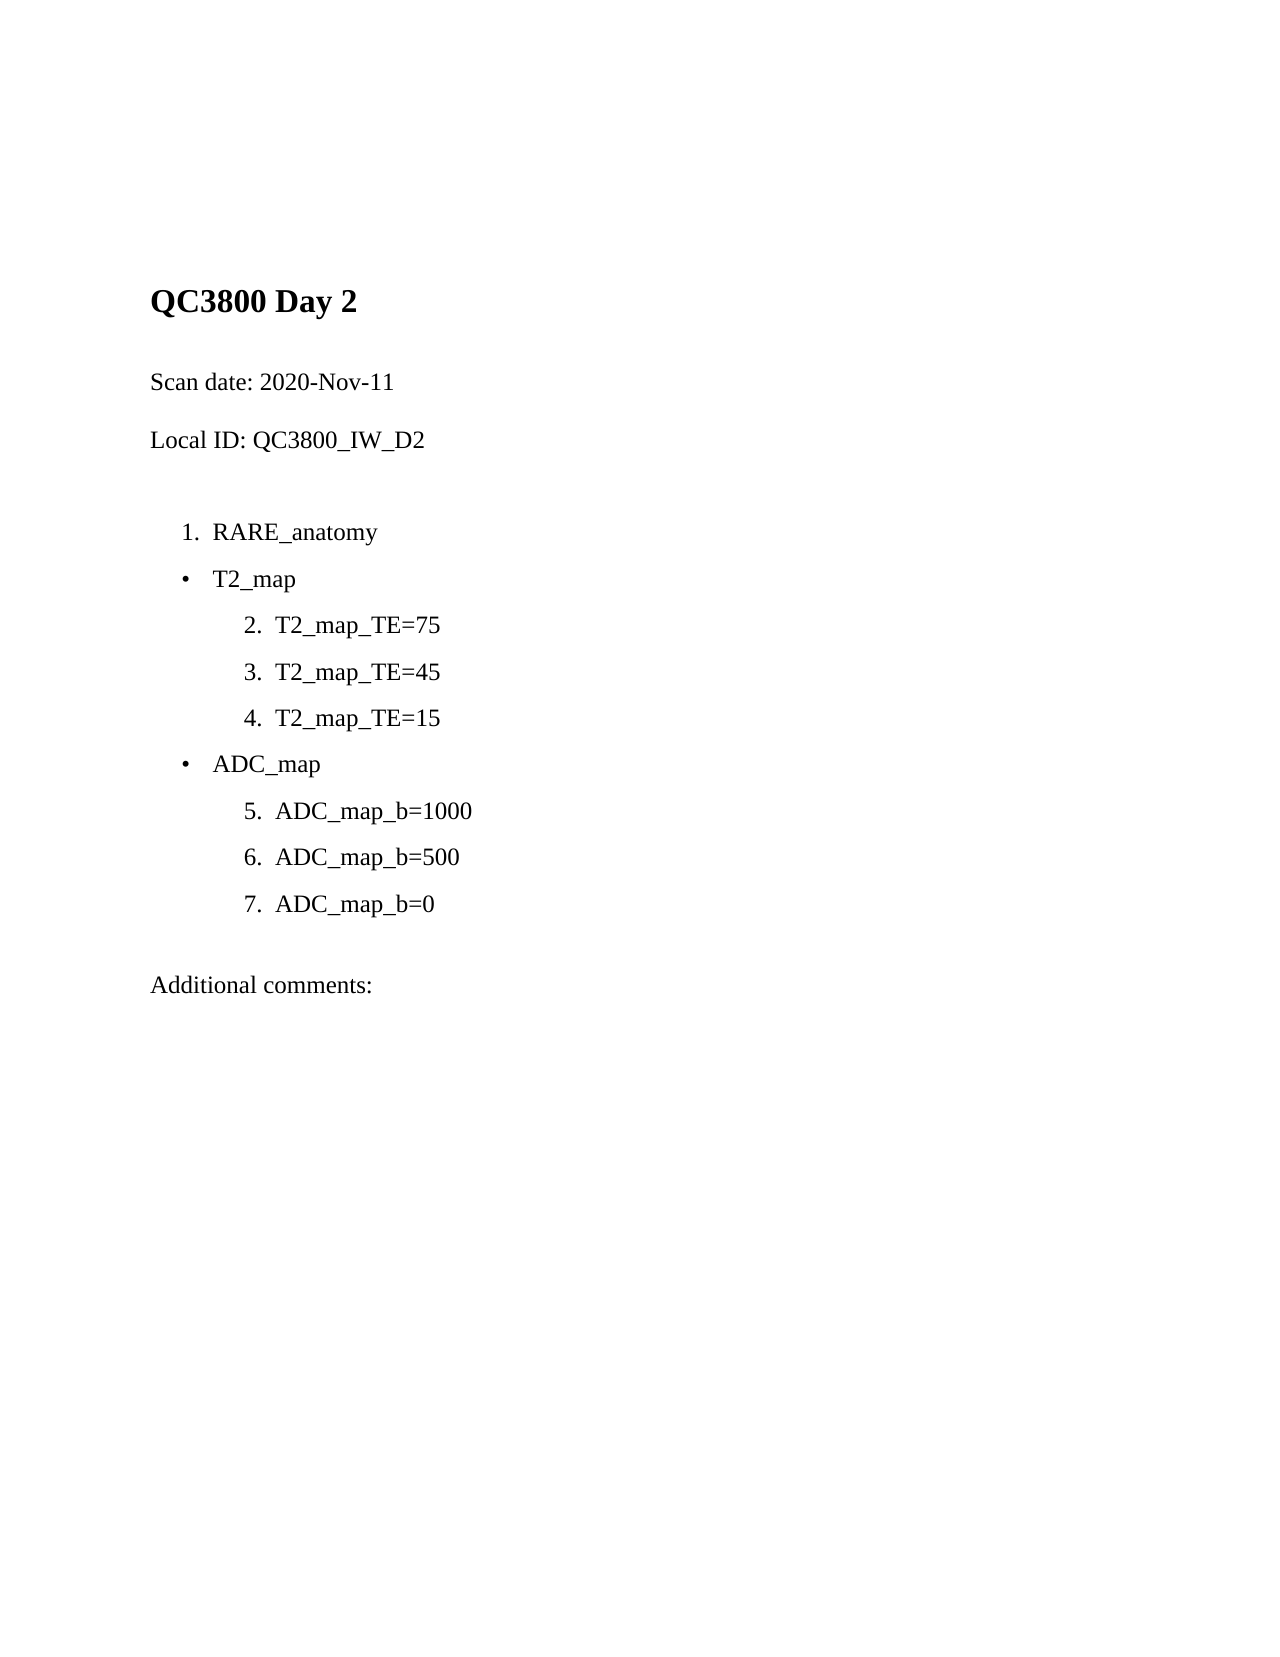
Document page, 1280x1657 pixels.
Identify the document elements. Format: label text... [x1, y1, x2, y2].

list 7. ADC_map_b=0 [244, 889, 1129, 918]
list 3. T2_map_TE=45 [244, 657, 1129, 685]
subtitle QC3800 Day 2 [150, 281, 1129, 319]
text Scan date: 2020-Nov-11 [150, 367, 1129, 396]
text Additional comments: [150, 970, 1129, 998]
text Local ID: QC3800_IW_D2 [150, 425, 1129, 454]
list 6. ADC_map_b=500 [244, 842, 1129, 871]
list 2. T2_map_TE=75 [244, 610, 1129, 639]
list 5. ADC_map_b=1000 [244, 796, 1129, 825]
list • ADC_map [181, 749, 1129, 778]
list • T2_map [181, 564, 1129, 592]
list 1. RARE_anatomy [181, 517, 1129, 546]
list 4. T2_map_TE=15 [244, 703, 1129, 732]
